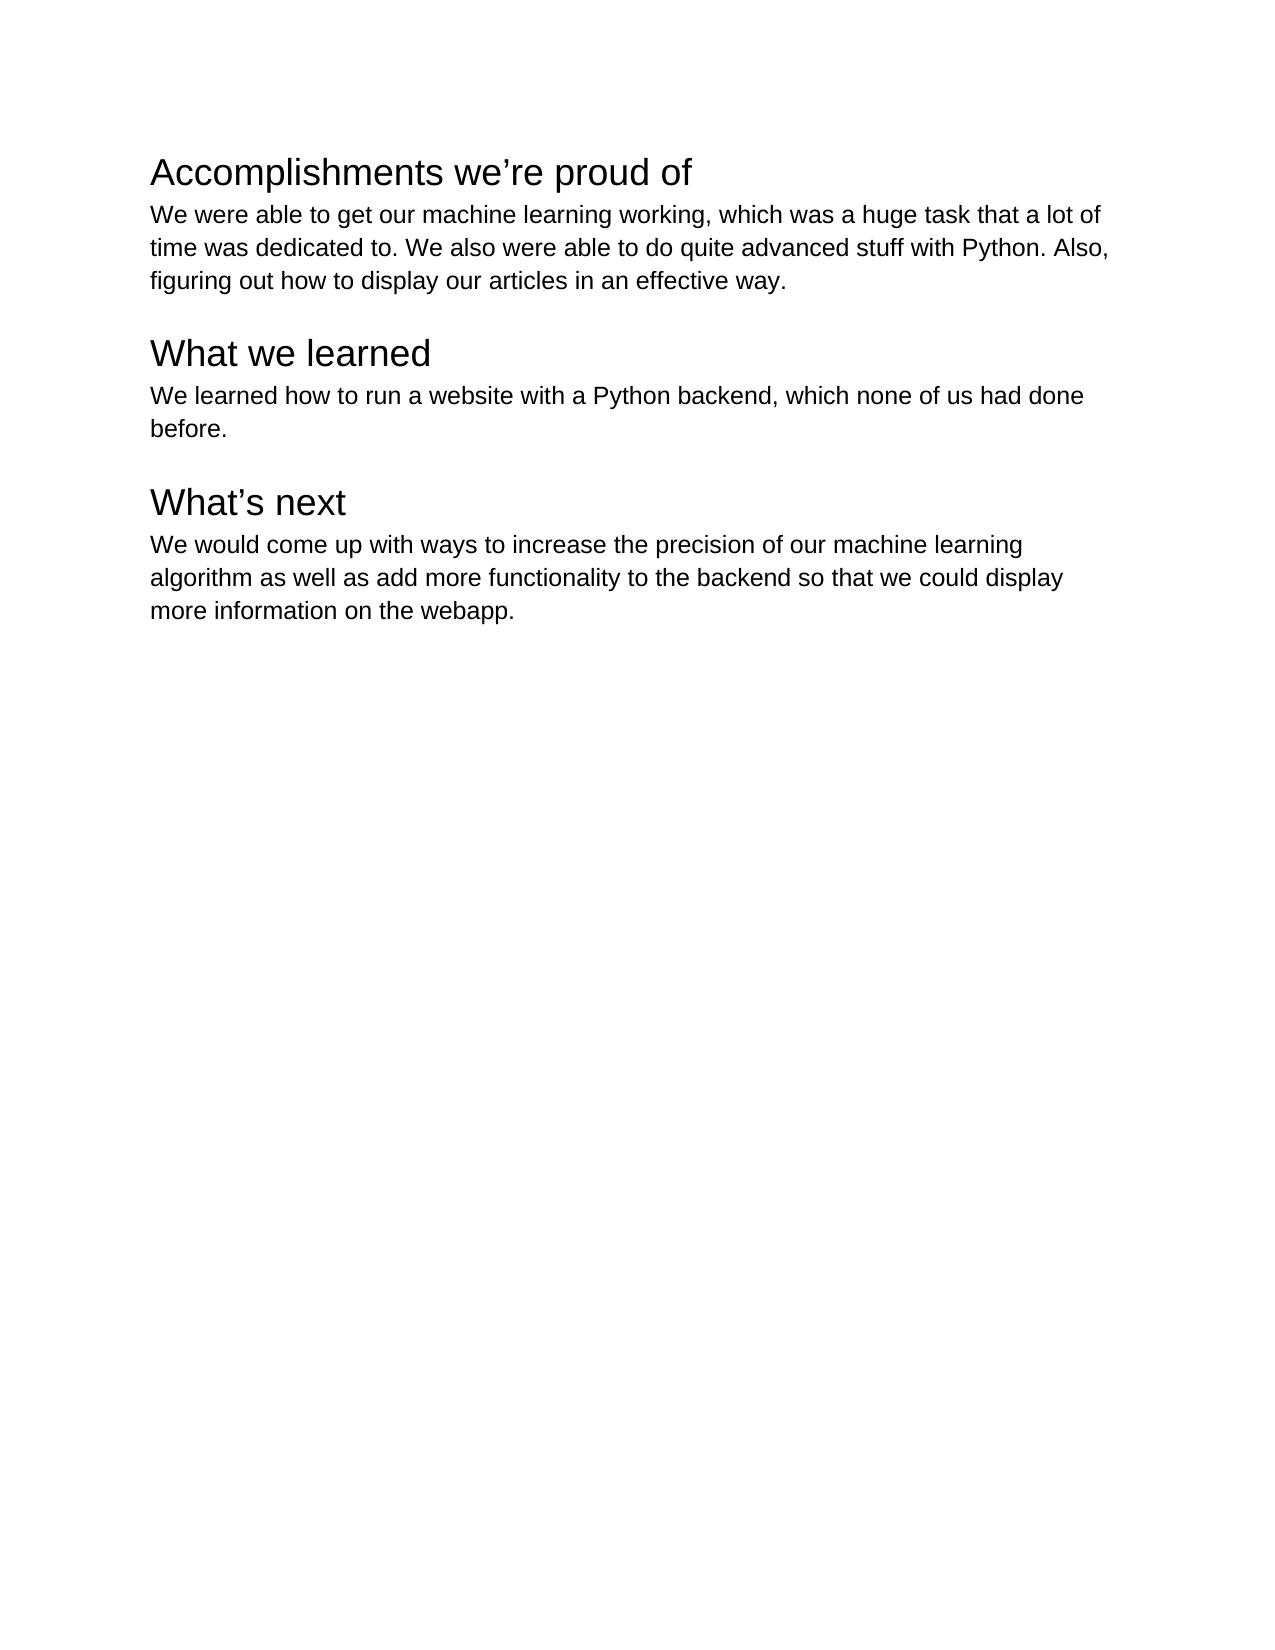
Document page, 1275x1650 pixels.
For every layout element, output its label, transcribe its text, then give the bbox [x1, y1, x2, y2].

text We were able to get our machine learning working, which was a huge task that a lot of time was dedicated to. We also were able to do quite advanced stuff with Python. Also, figuring out how to display our articles in an effective way. [150, 199, 1125, 294]
text What we learned [150, 332, 1125, 375]
text We would come up with ways to increase the precision of our machine learning algorithm as well as add more functionality to the backend so that we could display more information on the webapp. [150, 530, 1125, 625]
text What’s next [150, 480, 1125, 523]
text Accomplishments we’re proud of [150, 150, 1125, 193]
text We learned how to run a website with a Python backend, which none of us had done before. [150, 381, 1125, 443]
